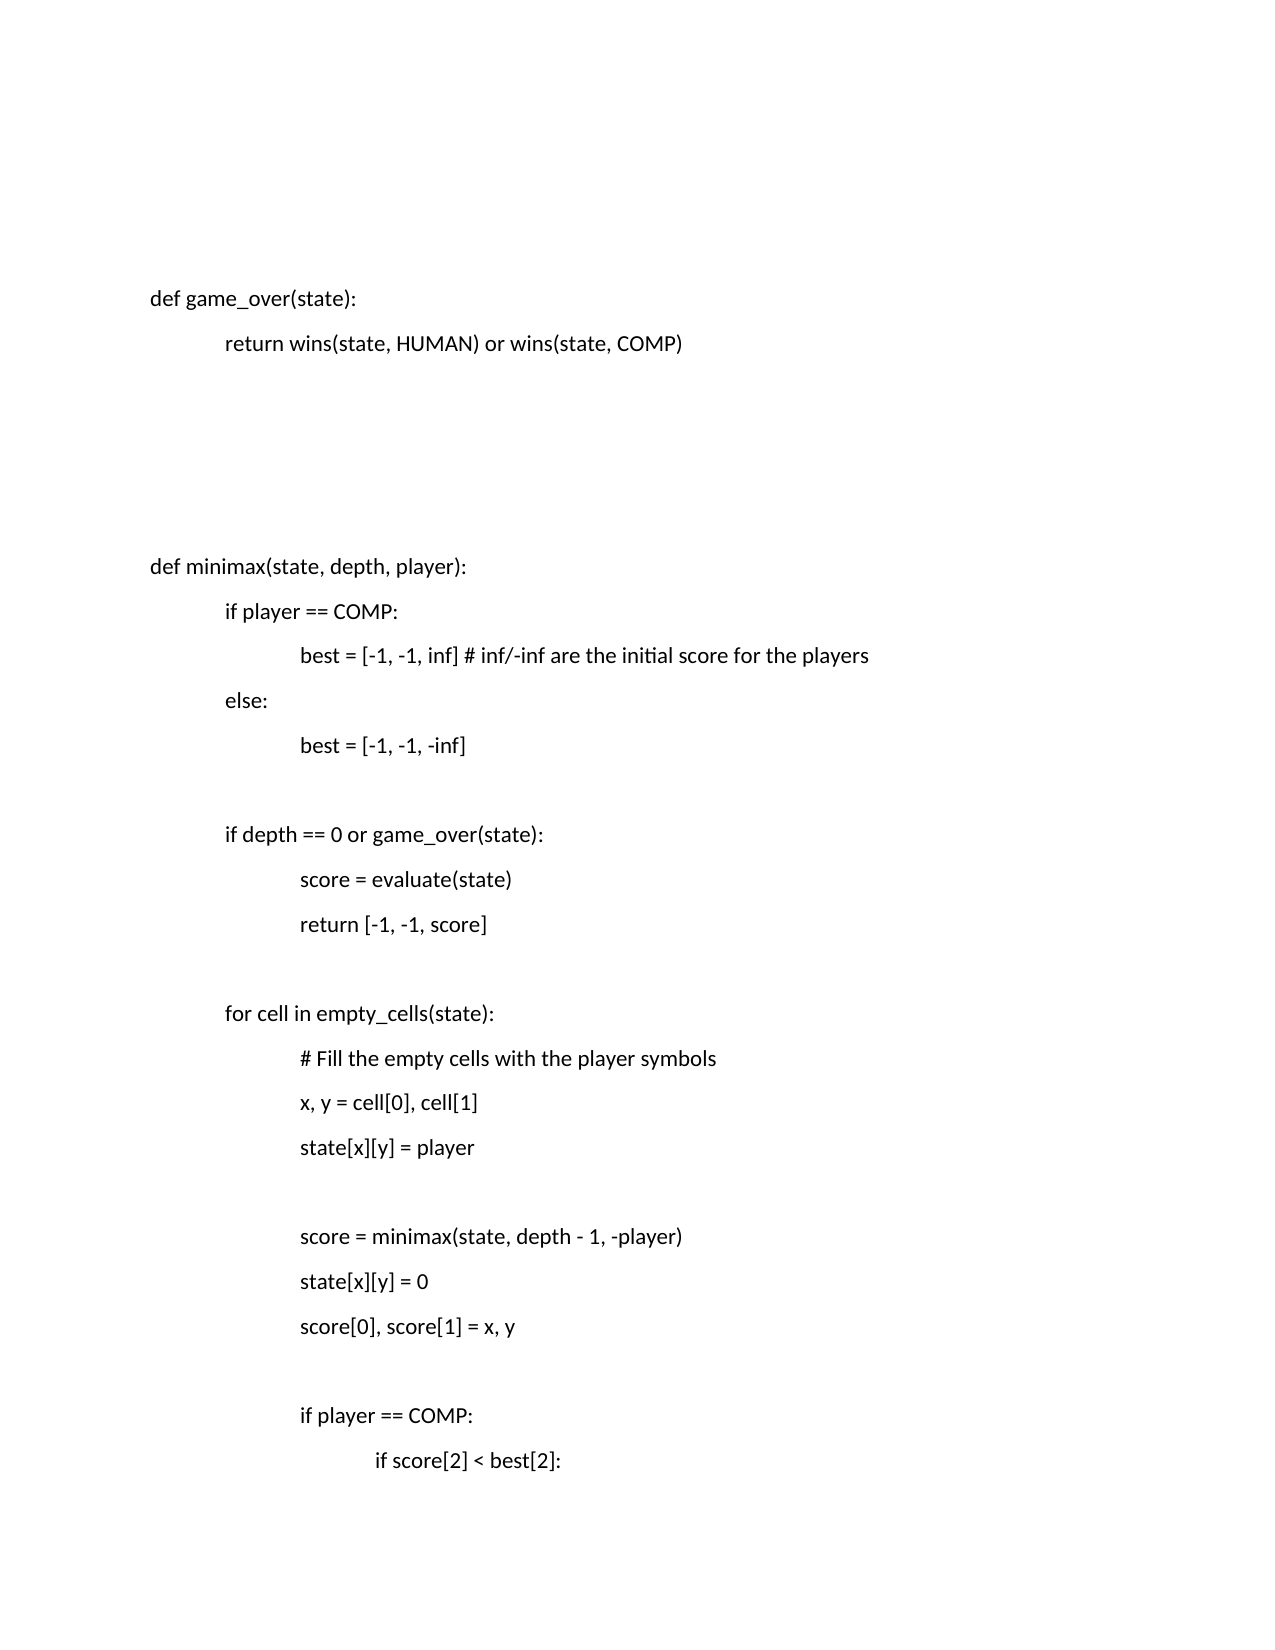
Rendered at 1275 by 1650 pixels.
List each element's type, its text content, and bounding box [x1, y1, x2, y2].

text if depth == 0 or game_over(state): [150, 820, 1125, 848]
text state[x][y] = 0 [150, 1267, 1125, 1295]
text score[0], score[1] = x, y [150, 1312, 1125, 1340]
text if player == COMP: [150, 1401, 1125, 1429]
text for cell in empty_cells(state): [150, 999, 1125, 1027]
text else: [150, 686, 1125, 714]
text return wins(state, HUMAN) or wins(state, COMP) [150, 329, 1125, 357]
text # Fill the empty cells with the player symbols [150, 1044, 1125, 1072]
text score = evaluate(state) [150, 865, 1125, 893]
text def minimax(state, depth, player): [150, 552, 1125, 580]
text if score[2] < best[2]: [150, 1446, 1125, 1474]
text state[x][y] = player [150, 1133, 1125, 1161]
text best = [-1, -1, inf] # inf/-inf are the initial score for the players [150, 642, 1125, 669]
text if player == COMP: [150, 597, 1125, 625]
text x, y = cell[0], cell[1] [150, 1088, 1125, 1116]
text def game_over(state): [150, 284, 1125, 312]
text best = [-1, -1, -inf] [150, 731, 1125, 759]
text return [-1, -1, score] [150, 910, 1125, 938]
text score = minimax(state, depth - 1, -player) [150, 1222, 1125, 1251]
